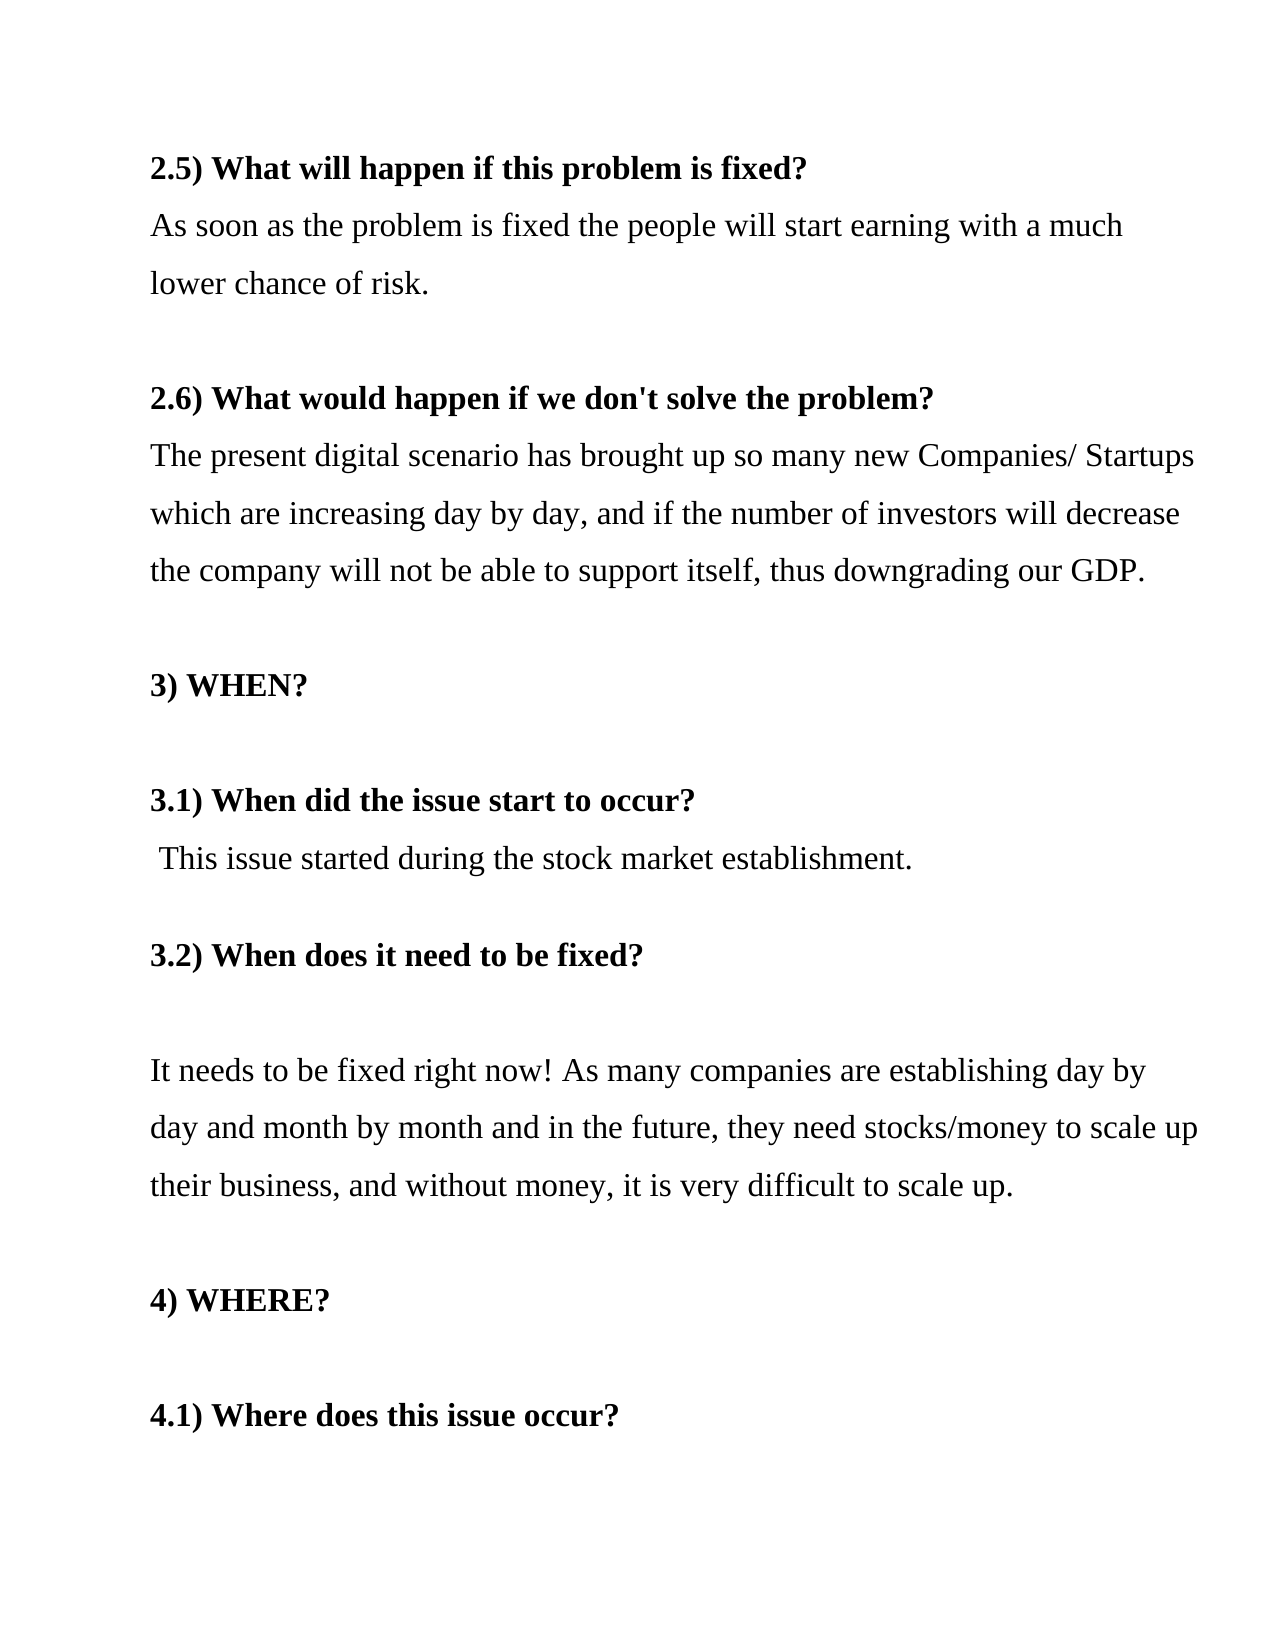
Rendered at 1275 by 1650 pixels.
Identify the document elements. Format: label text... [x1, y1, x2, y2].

text 3) WHEN? [150, 665, 1200, 704]
text As soon as the problem is fixed the people will start earning with a much lower chance of risk. [150, 205, 1200, 301]
text 2.5) What will happen if this problem is fixed? [150, 148, 1200, 186]
text 3.2) When does it need to be fixed? [150, 935, 1200, 973]
text 4) WHERE? [150, 1280, 1200, 1318]
text This issue started during the stock market establishment. [150, 838, 1200, 876]
text The present digital scenario has brought up so many new Companies/ Startups which are increasing day by day, and if the number of investors will decrease the company will not be able to support itself, thus downgrading our GDP. [150, 435, 1200, 589]
text 2.6) What would happen if we don't solve the problem? [150, 378, 1200, 416]
text It needs to be fixed right now! As many companies are establishing day by day and month by month and in the future, they need stocks/money to scale up their business, and without money, it is very difficult to scale up. [150, 1050, 1200, 1203]
text 3.1) When did the issue start to occur? [150, 780, 1200, 819]
text 4.1) Where does this issue occur? [150, 1395, 1200, 1433]
